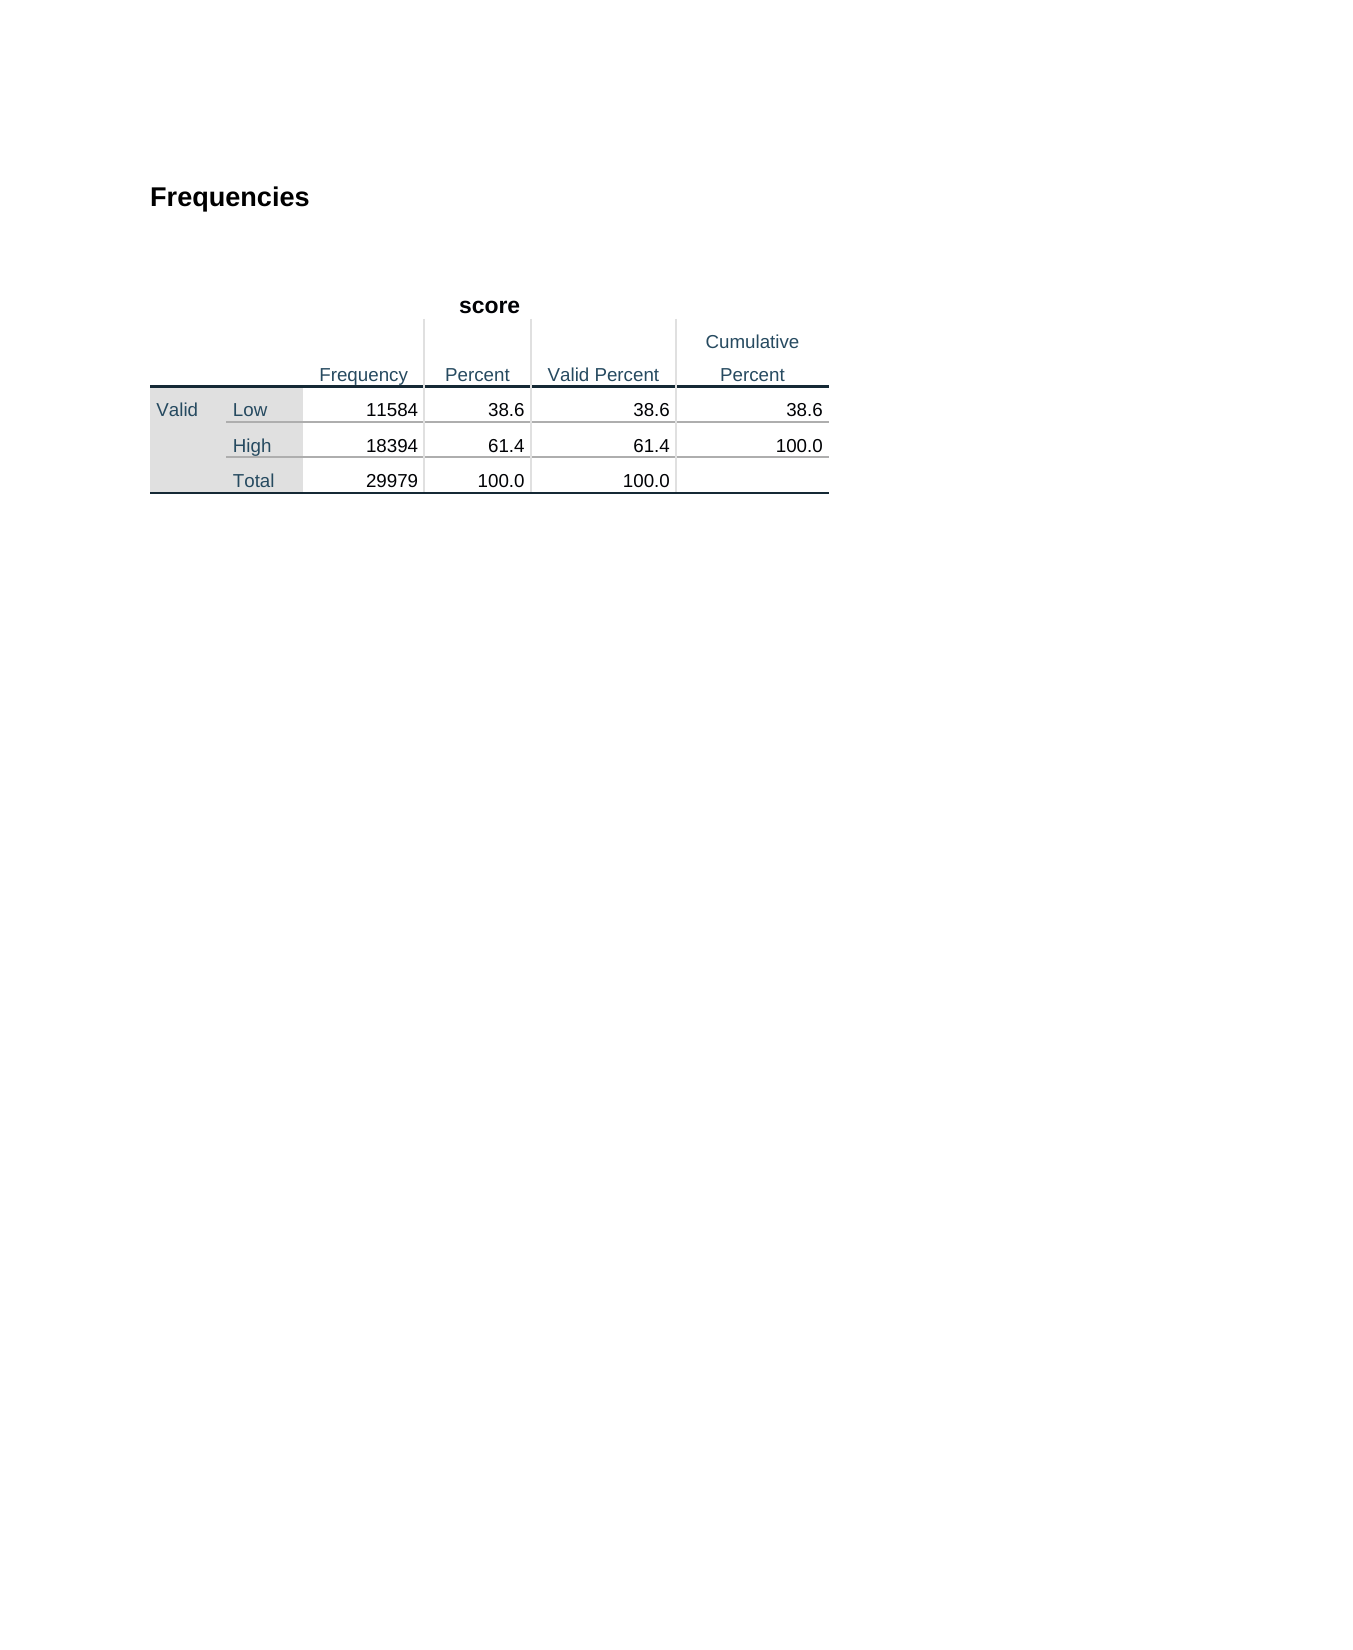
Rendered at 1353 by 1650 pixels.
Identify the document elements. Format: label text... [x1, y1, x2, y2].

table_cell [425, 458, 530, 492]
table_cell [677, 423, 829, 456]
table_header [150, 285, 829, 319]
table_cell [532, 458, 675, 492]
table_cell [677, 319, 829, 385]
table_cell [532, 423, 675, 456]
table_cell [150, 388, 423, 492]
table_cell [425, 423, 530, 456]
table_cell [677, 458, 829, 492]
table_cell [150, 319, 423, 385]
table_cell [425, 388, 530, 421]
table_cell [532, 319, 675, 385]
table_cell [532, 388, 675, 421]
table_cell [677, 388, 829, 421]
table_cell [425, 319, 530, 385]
text Frequencies [150, 181, 1202, 212]
